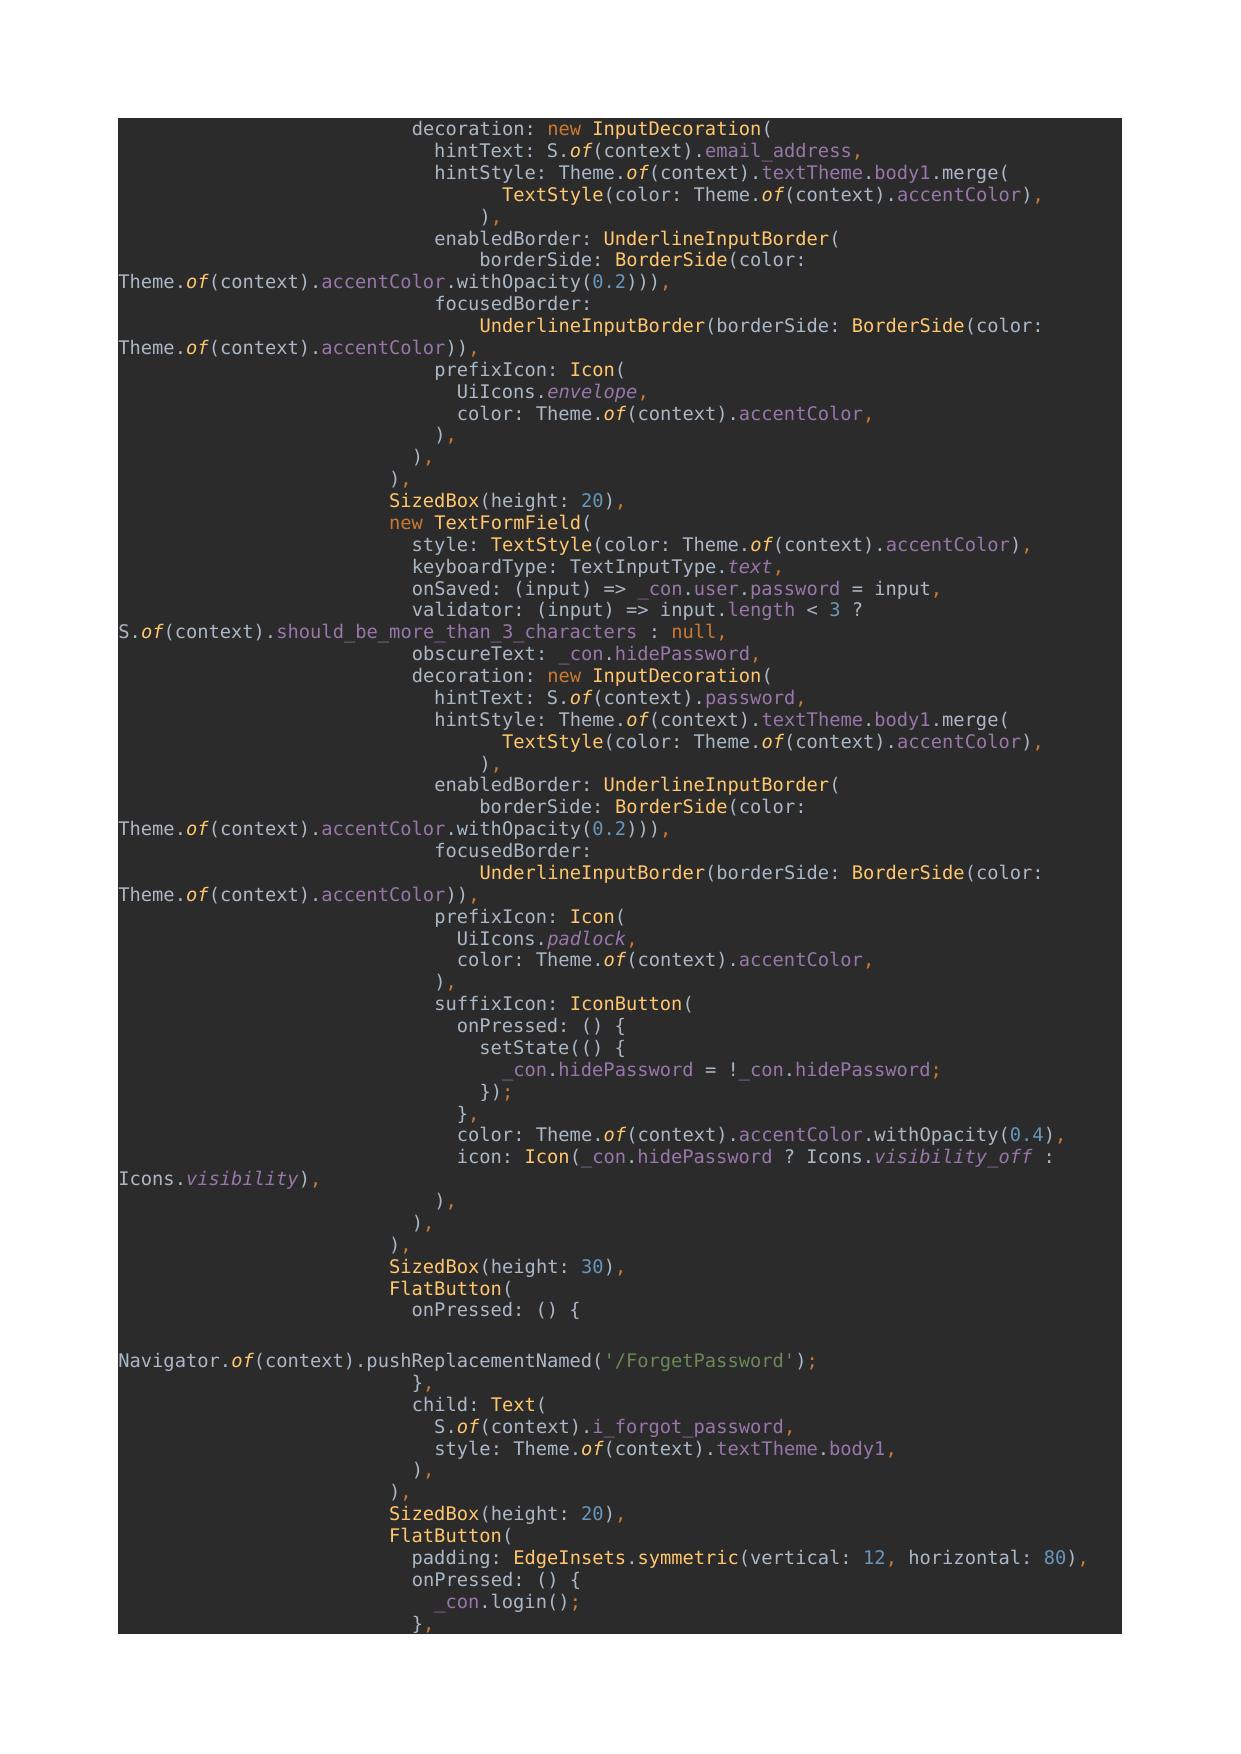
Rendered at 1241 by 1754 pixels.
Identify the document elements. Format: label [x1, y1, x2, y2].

text [118, 118, 1122, 1634]
